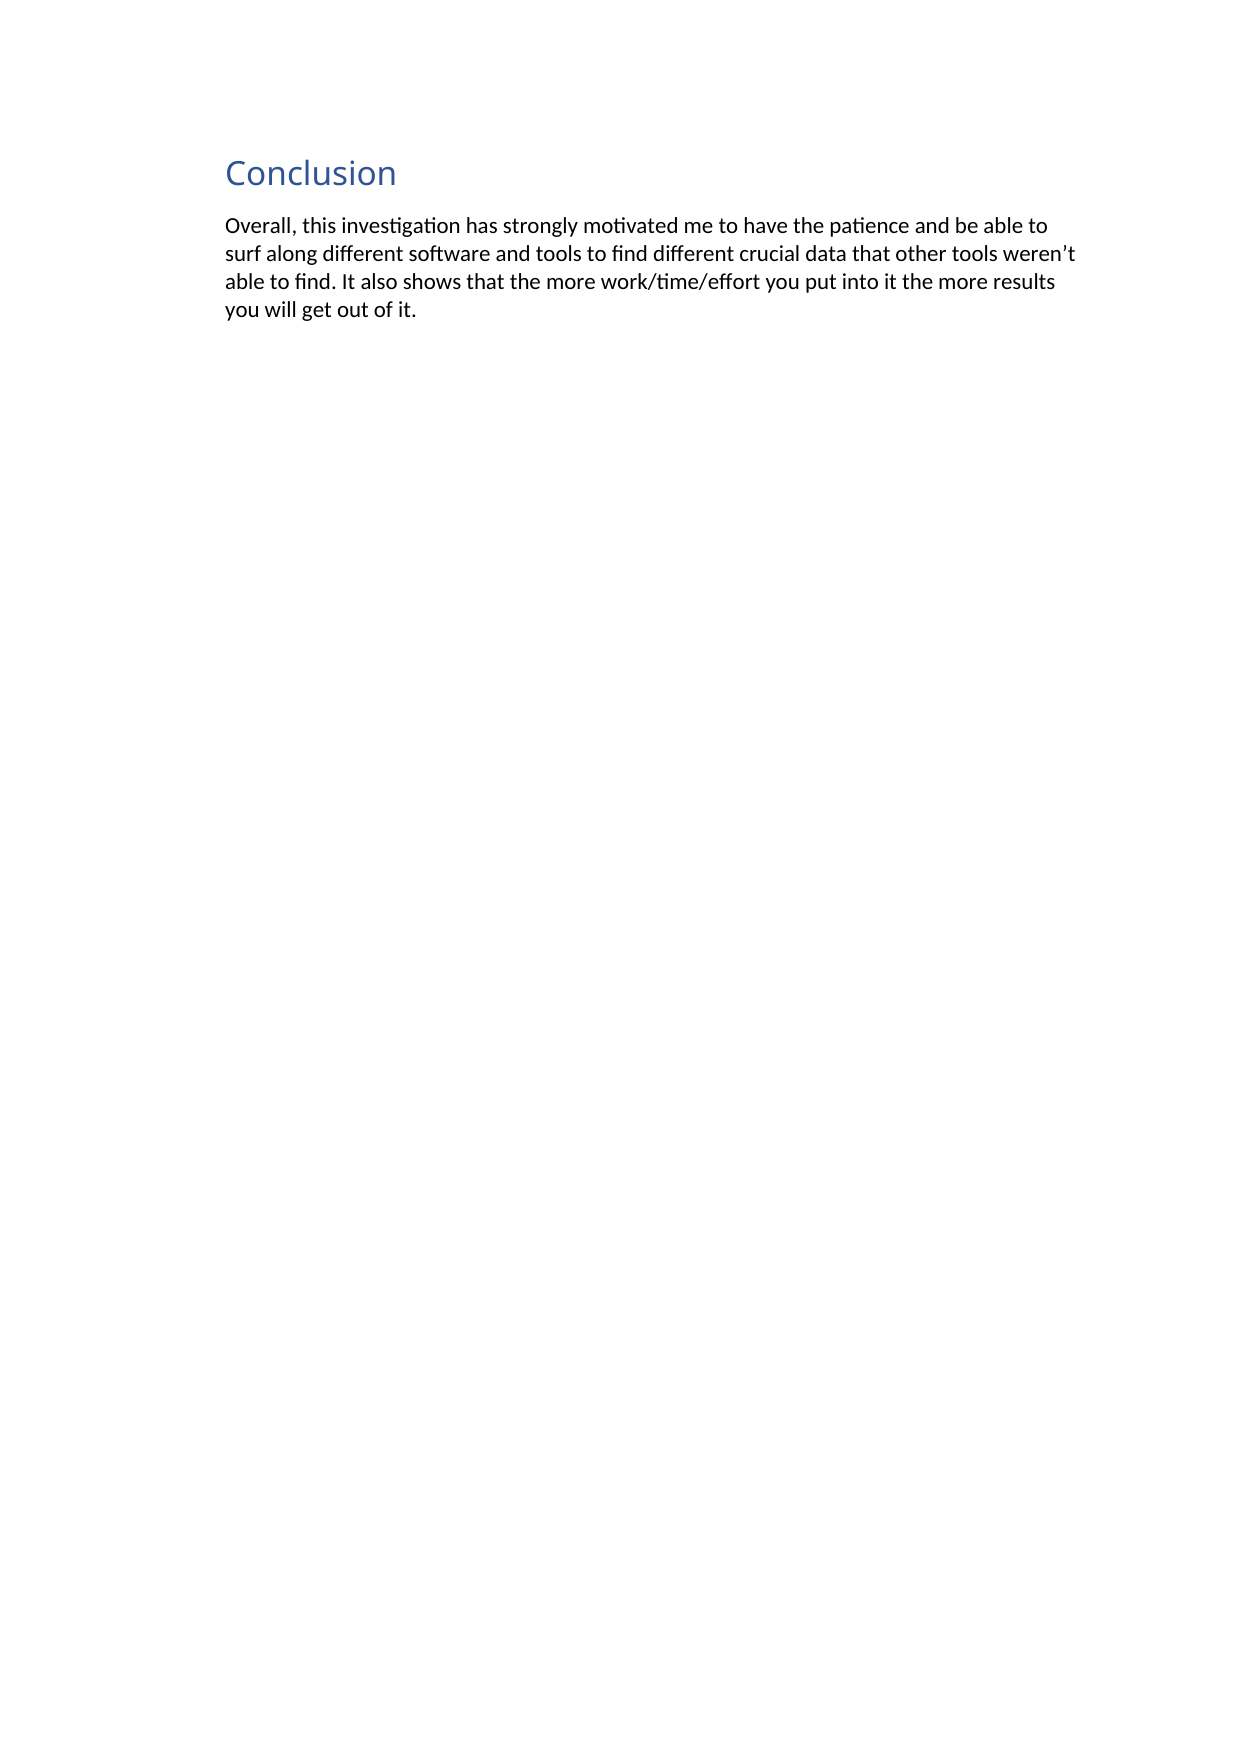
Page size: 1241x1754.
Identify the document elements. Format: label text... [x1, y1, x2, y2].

subtitle Conclusion [150, 150, 1090, 195]
list Overall, this investigation has strongly motivated me to have the patience and be able to surf along different software and tools to find different crucial data that other tools weren’t able to find. It also shows that the more work/time/effort you put into it the more results you will get out of it. [225, 211, 1090, 323]
